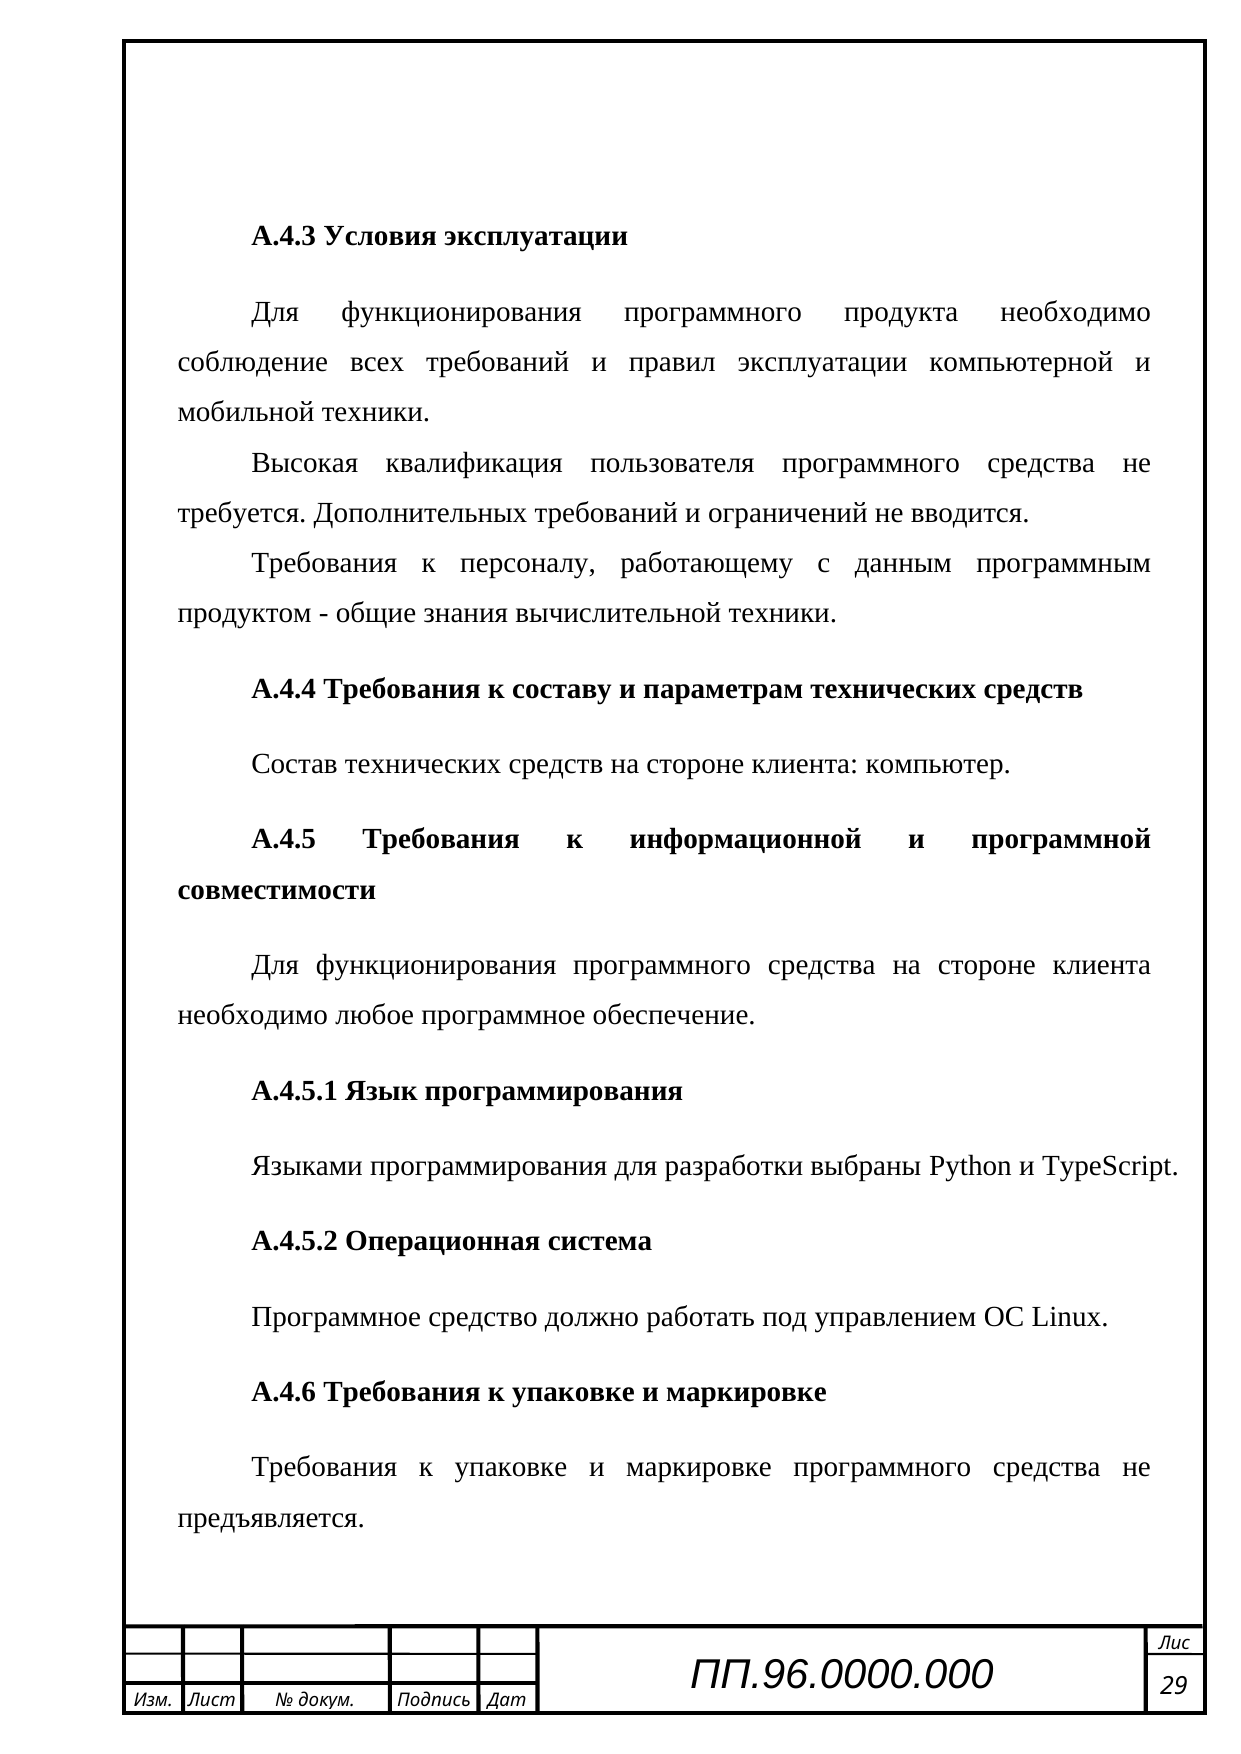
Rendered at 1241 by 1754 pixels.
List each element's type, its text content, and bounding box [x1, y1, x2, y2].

text А.4.5.2 Операционная система [177, 1223, 1152, 1257]
text Для функционирования программного средства на стороне клиента необходимо любое программное обеспечение. [177, 947, 1152, 1031]
text Программное средство должно работать под управлением OC Linux. [177, 1299, 1152, 1332]
text Для функционирования программного продукта необходимо соблюдение всех требований и правил эксплуатации компьютерной и мобильной техники. [177, 294, 1152, 428]
text А.4.3 Условия эксплуатации [177, 218, 1152, 252]
text Требования к персоналу, работающему с данным программным продуктом - общие знания вычислительной техники. [177, 545, 1152, 629]
text Требования к упаковке и маркировке программного средства не предъявляется. [177, 1449, 1152, 1533]
text А.4.5 Требования к информационной и программной совместимости [177, 822, 1152, 905]
text А.4.5.1 Язык программирования [177, 1073, 1152, 1106]
text Состав технических средств на стороне клиента: компьютер. [177, 746, 1152, 780]
text Языками программирования для разработки выбраны Python и TypeScript. [177, 1148, 1181, 1182]
text Высокая квалификация пользователя программного средства не требуется. Дополнительных требований и ограничений не вводится. [177, 445, 1152, 528]
text А.4.6 Требования к упаковке и маркировке [177, 1374, 1152, 1408]
text А.4.4 Требования к составу и параметрам технических средств [177, 671, 1152, 704]
